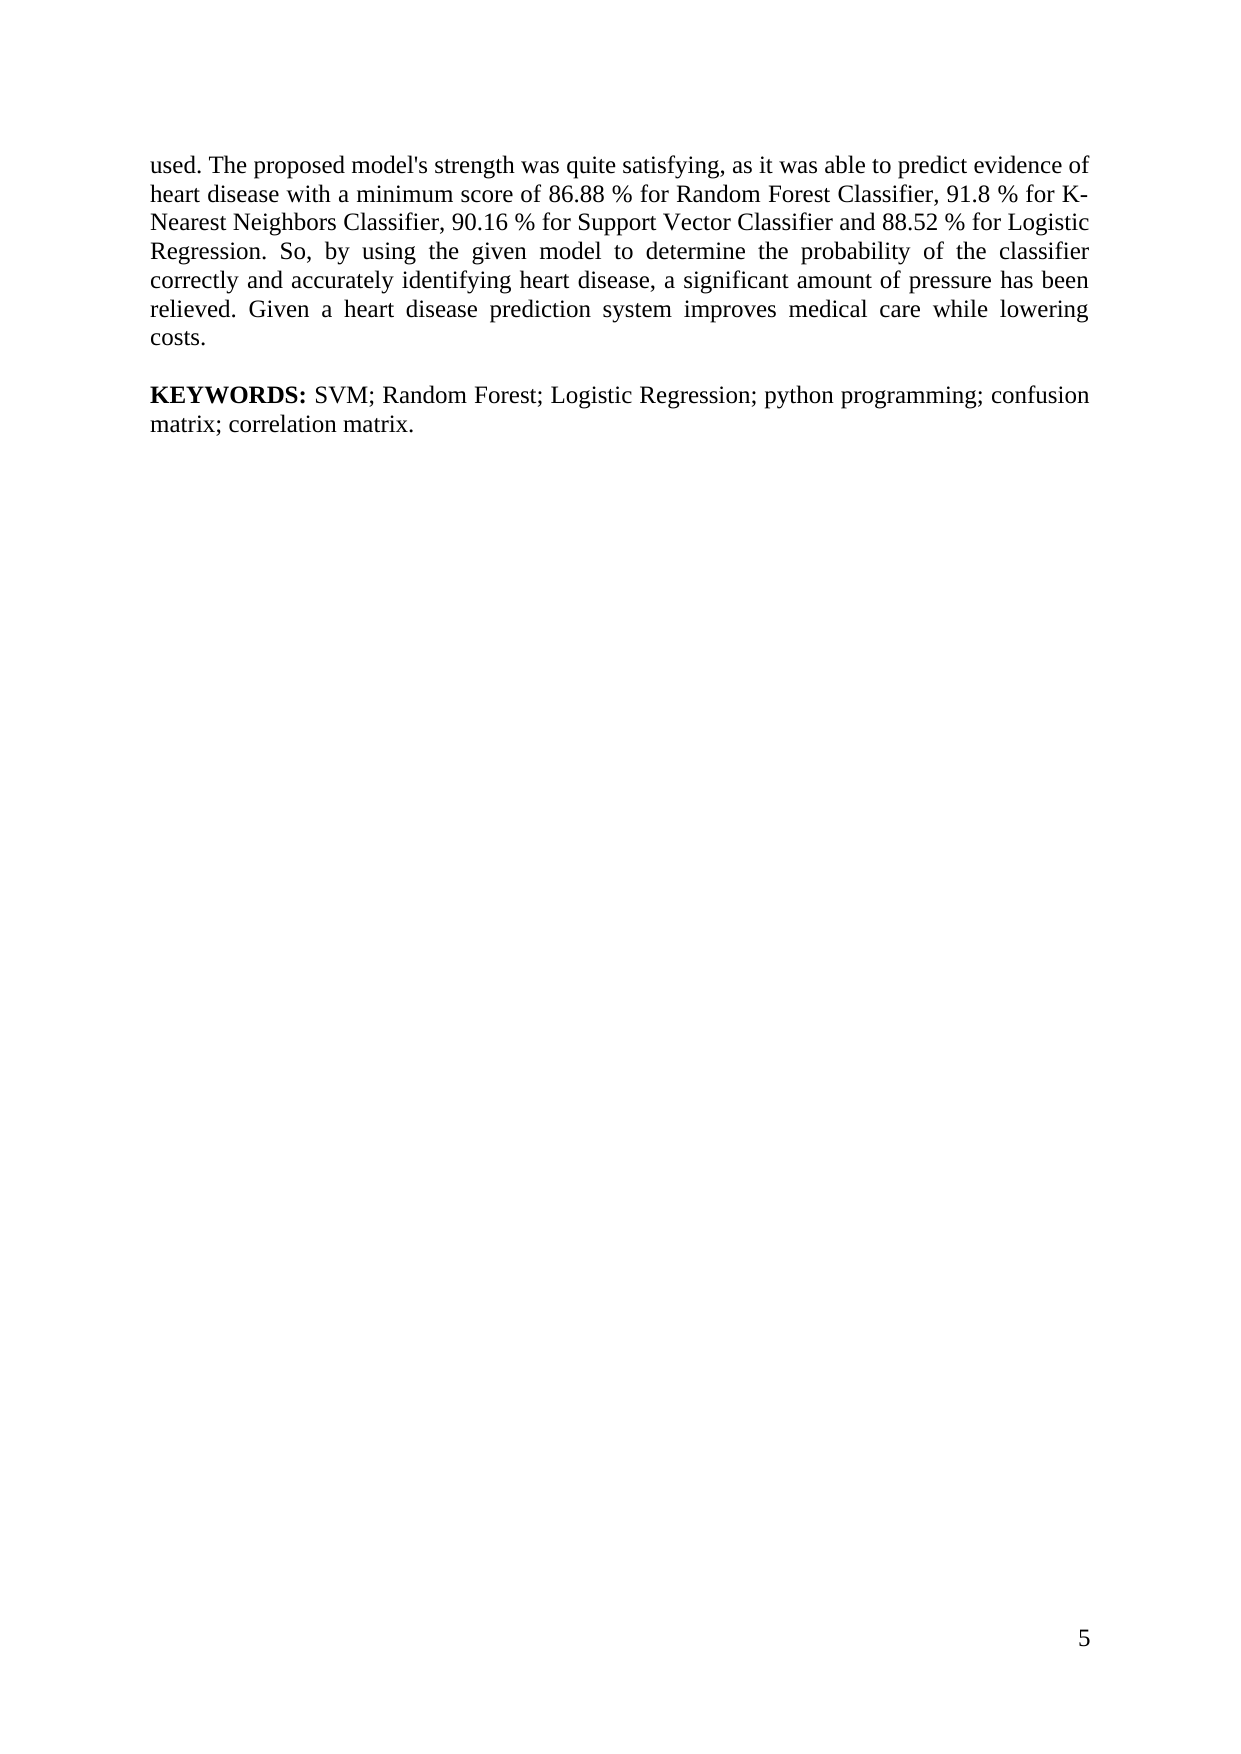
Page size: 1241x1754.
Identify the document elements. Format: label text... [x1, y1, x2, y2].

text KEYWORDS: SVM; Random Forest; Logistic Regression; python programming; confusion matrix; correlation matrix. [150, 380, 1090, 437]
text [150, 150, 1090, 351]
